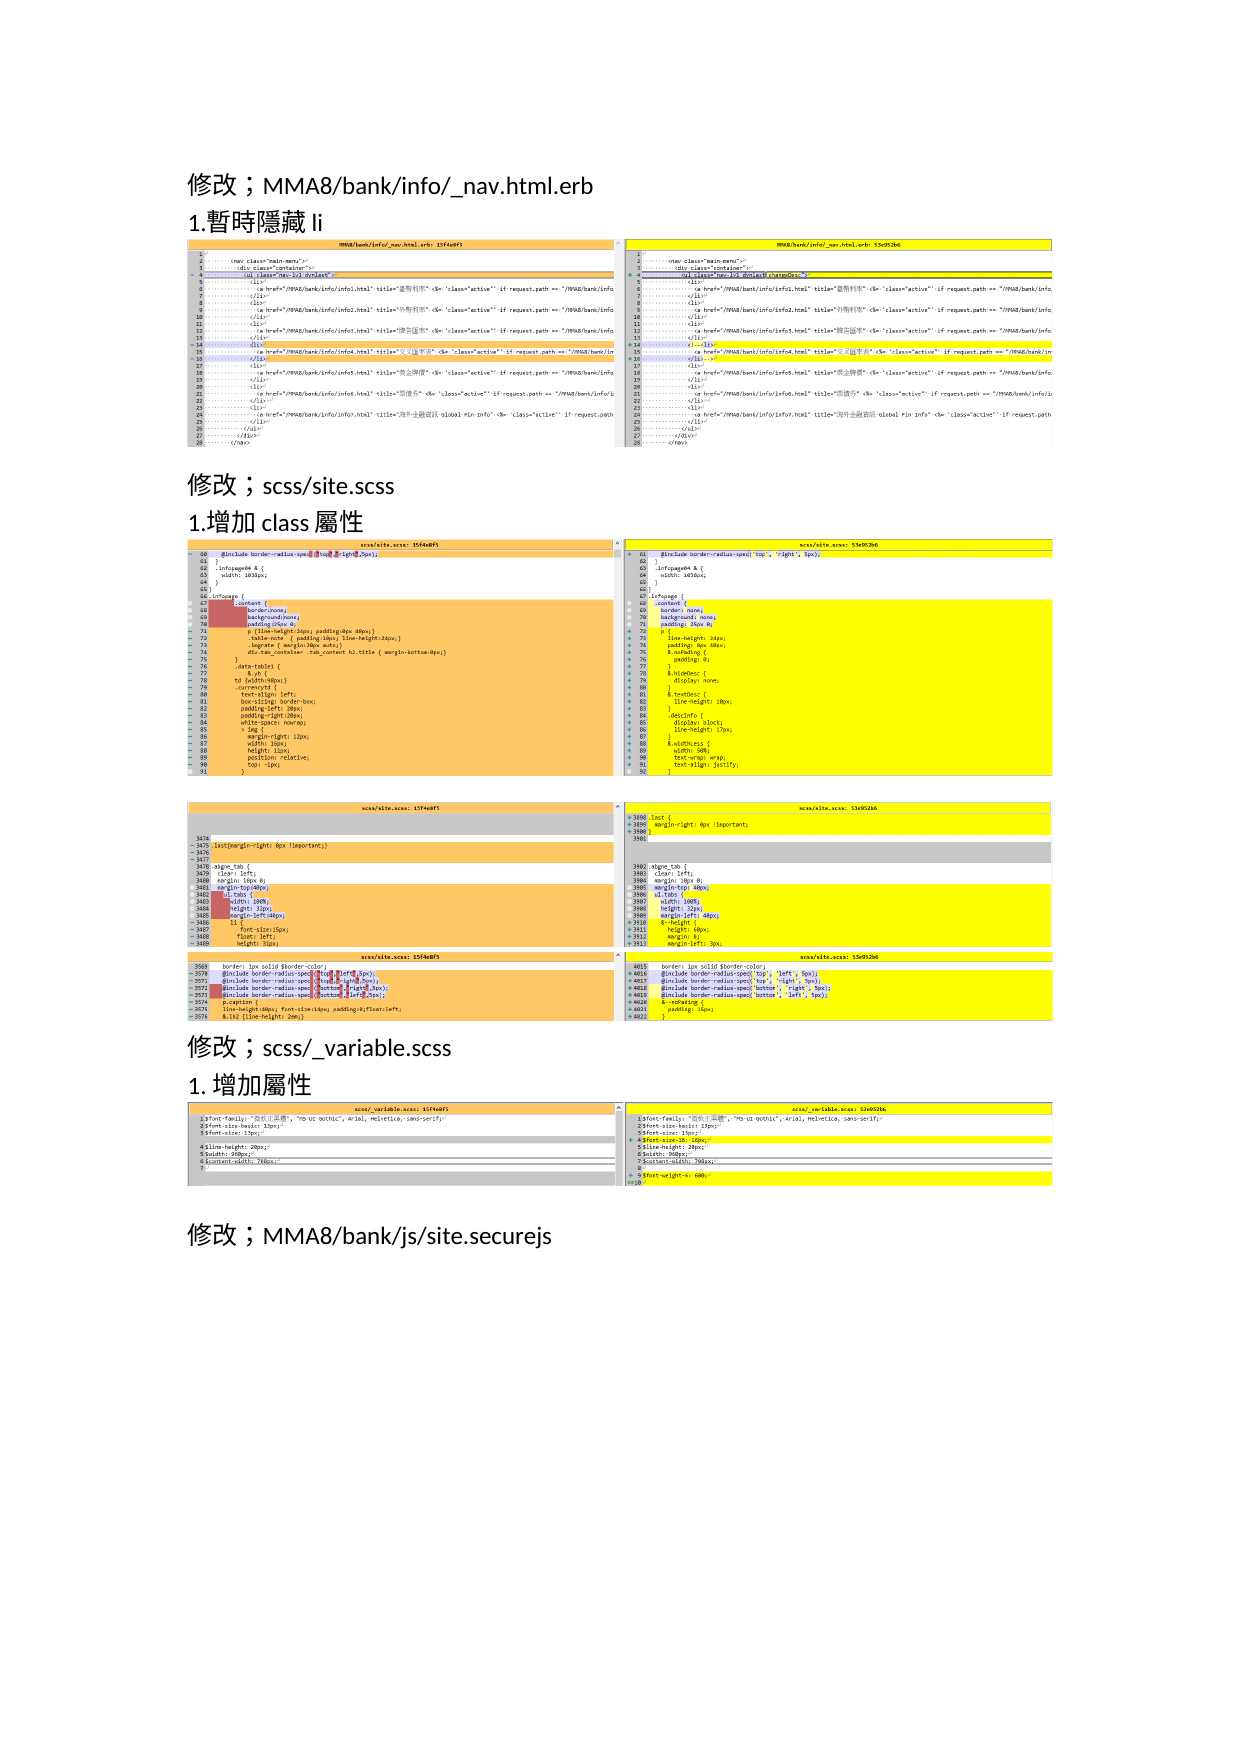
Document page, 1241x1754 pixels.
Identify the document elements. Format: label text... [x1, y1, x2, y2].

text 1.暫時隱藏li [187, 202, 1053, 239]
picture [187, 952, 1053, 1021]
text 修改；scss/_variable.scss [187, 1027, 1053, 1064]
text 1.增加class屬性 [187, 502, 1053, 539]
text 修改；MMA8/bank/js/site.securejs [187, 1214, 1053, 1252]
text 修改；MMA8/bank/info/_nav.html.erb [187, 164, 1053, 202]
picture [187, 539, 1053, 776]
picture [187, 1102, 1053, 1186]
picture [187, 239, 1053, 447]
picture [187, 802, 1053, 947]
text 1. 增加屬性 [187, 1064, 1053, 1102]
text 修改；scss/site.scss [187, 464, 1053, 502]
